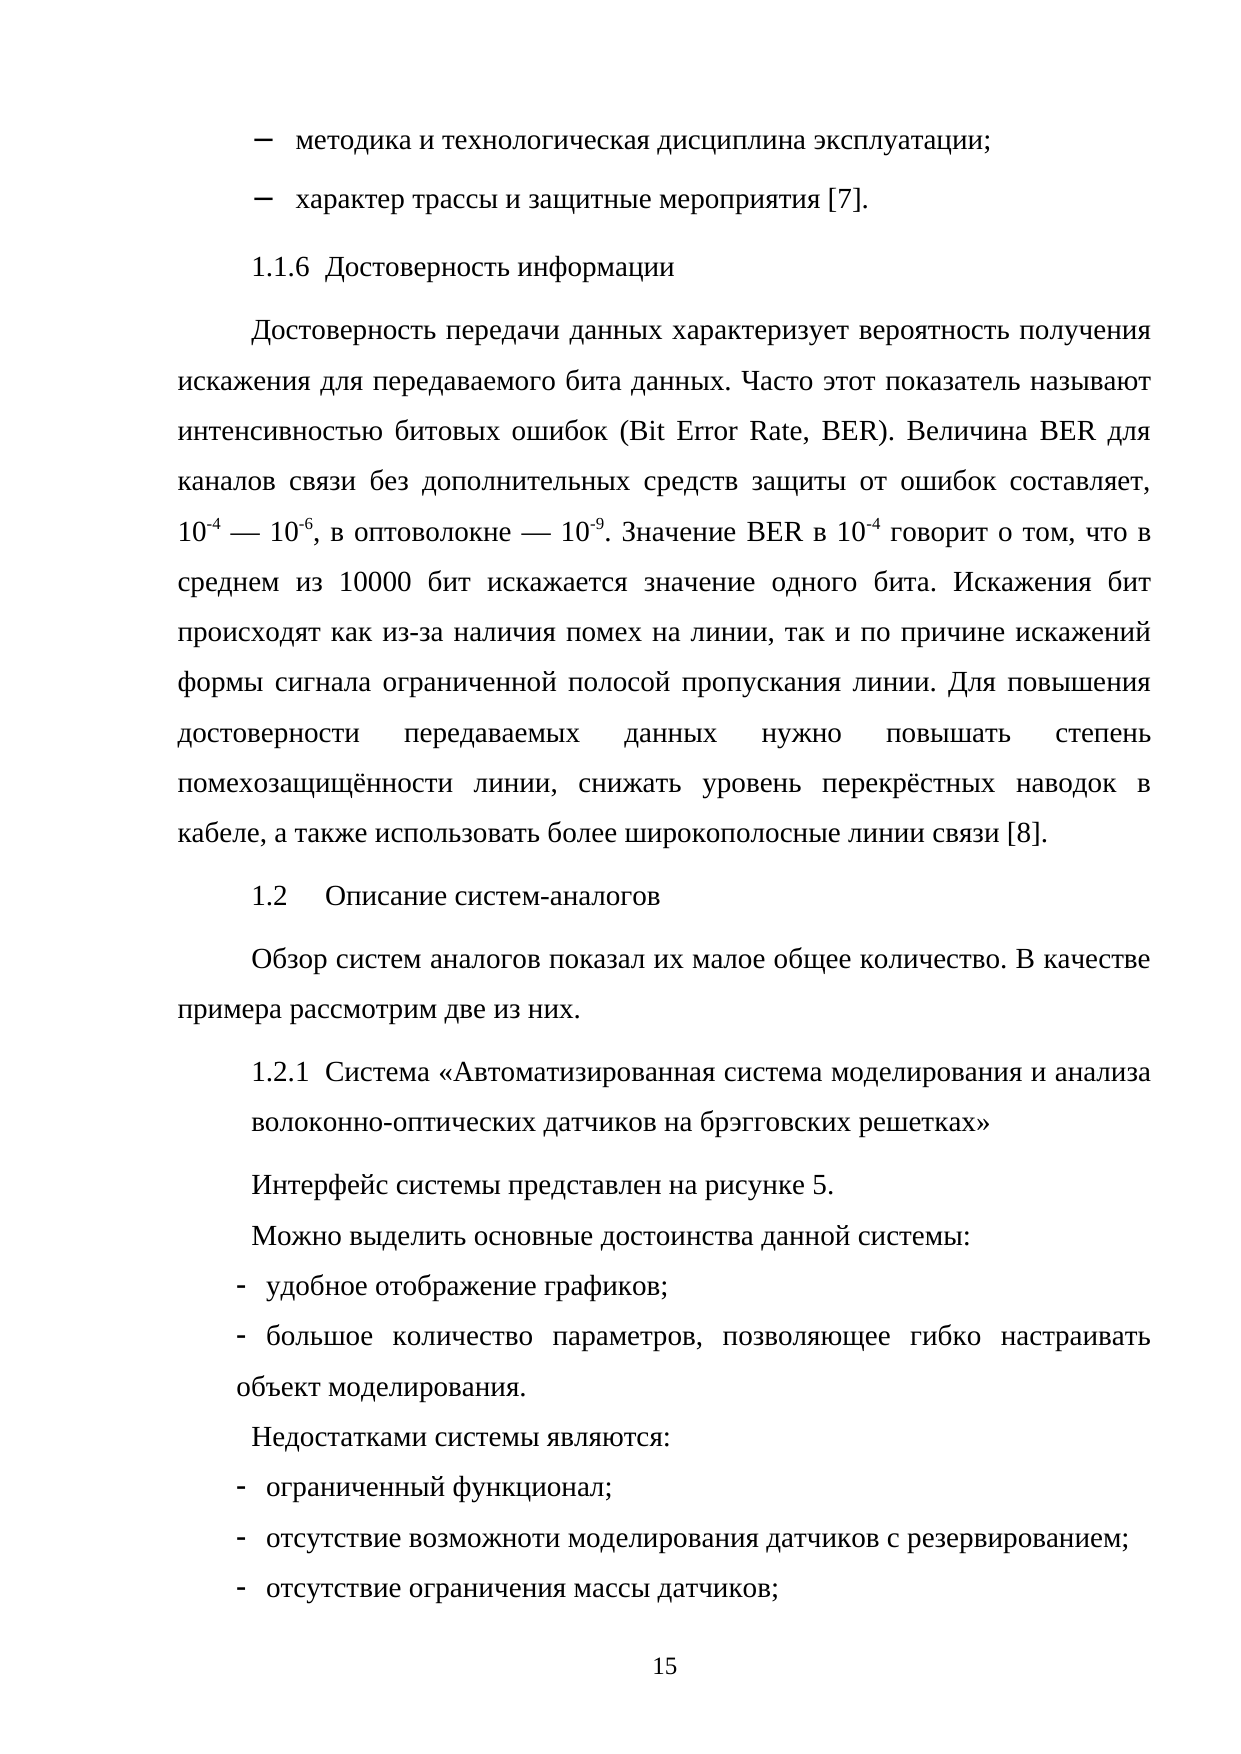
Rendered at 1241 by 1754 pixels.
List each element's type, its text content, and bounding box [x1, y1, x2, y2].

text отсутствие возможноти моделирования датчиков с резервированием; [236, 1520, 1152, 1553]
text Обзор систем аналогов показал их малое общее количество. В качестве примера рассмотрим две из них. [177, 941, 1152, 1025]
text методика и технологическая дисциплина эксплуатации; [177, 118, 1152, 158]
text Недостатками системы являются: [177, 1419, 1152, 1453]
text Описание систем-аналогов [251, 878, 1152, 912]
text Система «Автоматизированная система моделирования и анализа волоконно-оптических датчиков на брэгговских решетках» [251, 1054, 1152, 1138]
text удобное отображение графиков; [236, 1268, 1152, 1302]
text характер трассы и защитные мероприятия [7]. [177, 178, 1152, 217]
text Интерфейс системы представлен на рисунке 5. [177, 1167, 1152, 1201]
text ограниченный функционал; [236, 1469, 1152, 1503]
text Достоверность передачи данных характеризует вероятность получения искажения для передаваемого бита данных. Часто этот показатель называют интенсивностью битовых ошибок (Bit Error Rate, BER). Величина BER для каналов связи без дополнительных средств защиты от ошибок составляет, 10-4 — 10-6, в оптоволокне — 10-9. Значение BER в 10-4 говорит о том, что в среднем из 10000 бит искажается значение одного бита. Искажения бит происходят как из-за наличия помех на линии, так и по причине искажений формы сигнала ограниченной полосой пропускания линии. Для повышения достоверности передаваемых данных нужно повышать степень помехозащищённости линии, снижать уровень перекрёстных наводок в кабеле, а также использовать более широкополосные линии связи [8]. [177, 312, 1152, 849]
text отсутствие ограничения массы датчиков; [236, 1570, 1152, 1604]
text большое количество параметров, позволяющее гибко настраивать объект моделирования. [236, 1318, 1152, 1402]
text Достоверность информации [251, 249, 1152, 283]
text Можно выделить основные достоинства данной системы: [177, 1218, 1152, 1251]
